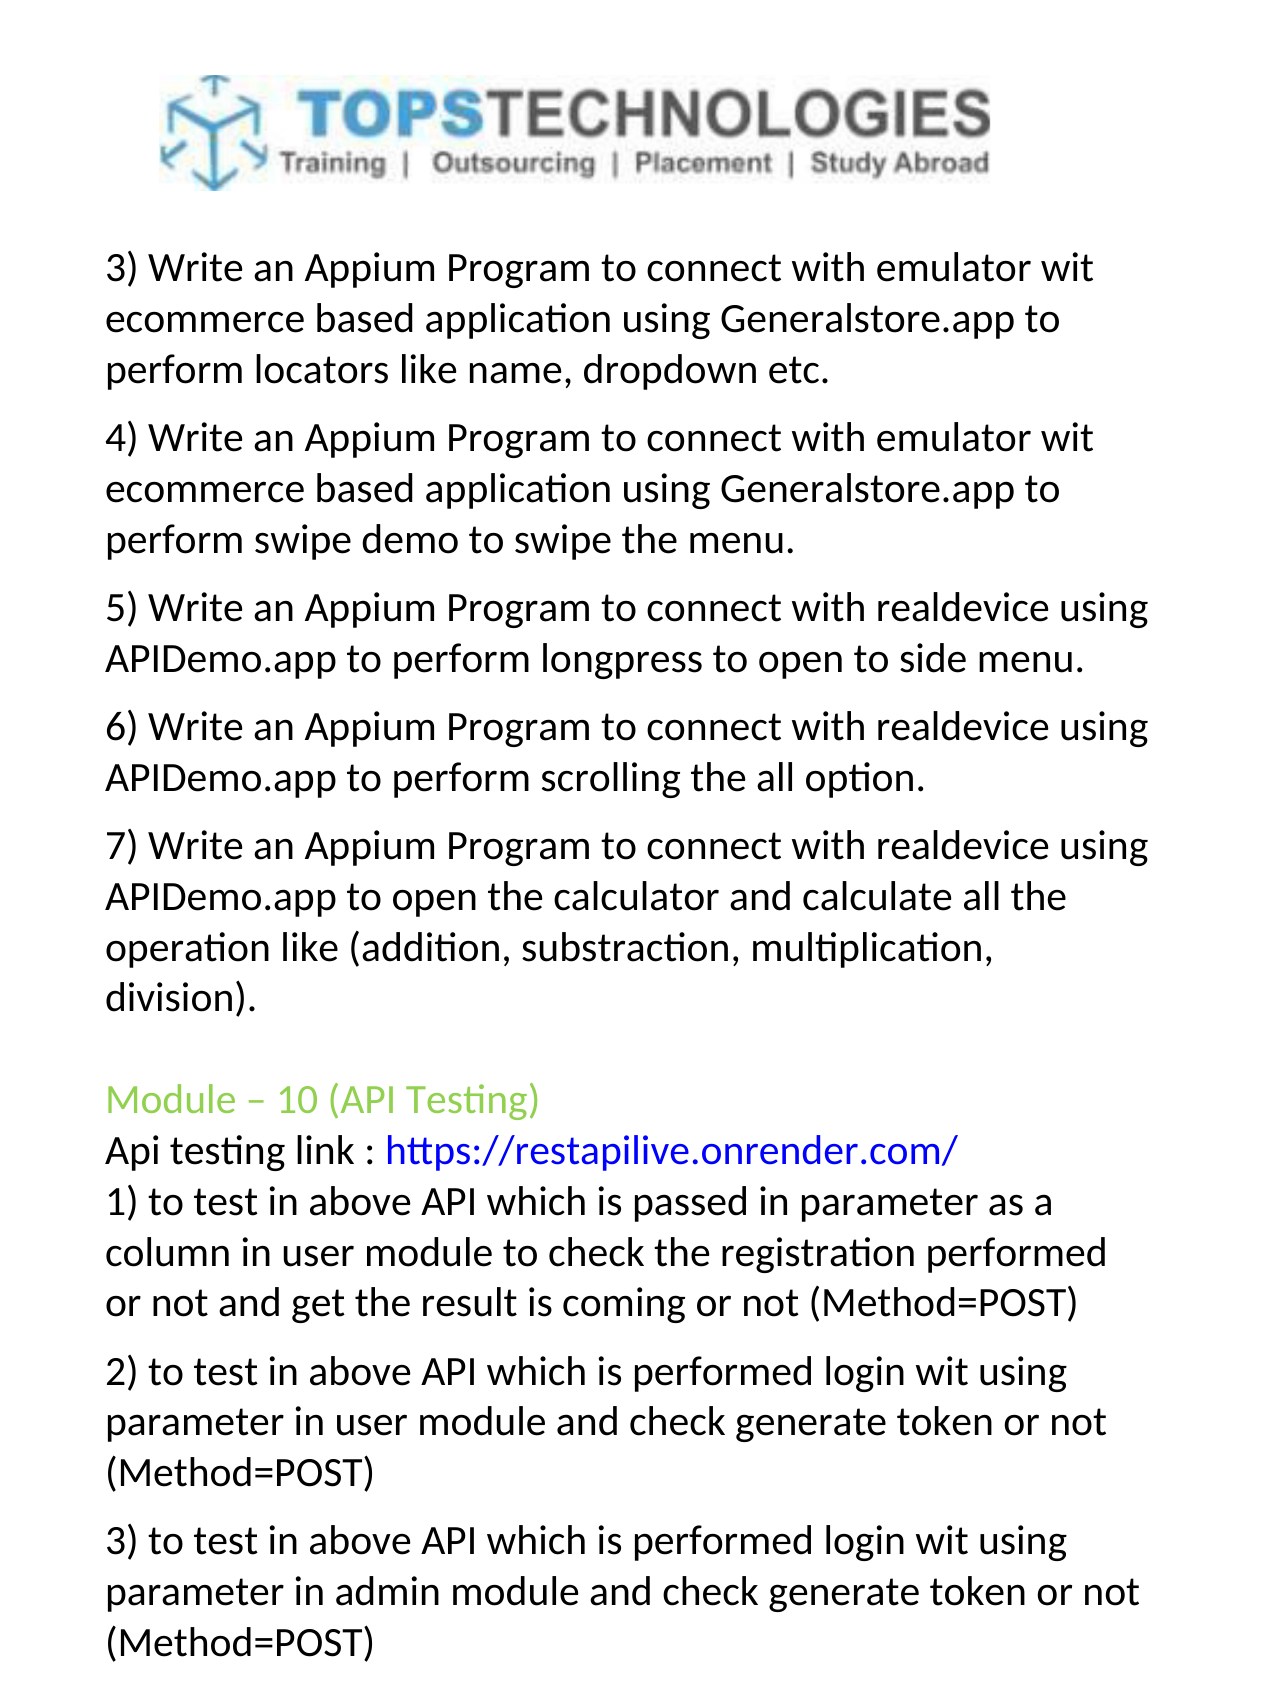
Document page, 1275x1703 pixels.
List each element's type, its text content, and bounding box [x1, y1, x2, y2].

text 2) to test in above API which is performed login wit using parameter in user module and check generate token or not (Method=POST) [105, 1344, 1151, 1497]
text 7) Write an Appium Program to connect with realdevice using APIDemo.app to open the calculator and calculate all the operation like (addition, substraction, multiplication, division). [105, 819, 1151, 1022]
text 4) Write an Appium Program to connect with emulator wit ecommerce based application using Generalstore.app to perform swipe demo to swipe the menu. [105, 411, 1151, 564]
text Api testing link : https://restapilive.onrender.com/ [105, 1124, 1151, 1175]
text 6) Write an Appium Program to connect with realdevice using APIDemo.app to perform scrolling the all option. [105, 700, 1151, 802]
text 3) to test in above API which is performed login wit using parameter in admin module and check generate token or not (Method=POST) [105, 1514, 1151, 1667]
text 5) Write an Appium Program to connect with realdevice using APIDemo.app to perform longpress to open to side menu. [105, 581, 1151, 683]
text 1) to test in above API which is passed in parameter as a column in user module to check the registration performed or not and get the result is coming or not (Method=POST) [105, 1175, 1151, 1327]
text Module – 10 (API Testing) [105, 1073, 1151, 1124]
text 3) Write an Appium Program to connect with emulator wit ecommerce based application using Generalstore.app to perform locators like name, dropdown etc. [105, 241, 1151, 394]
